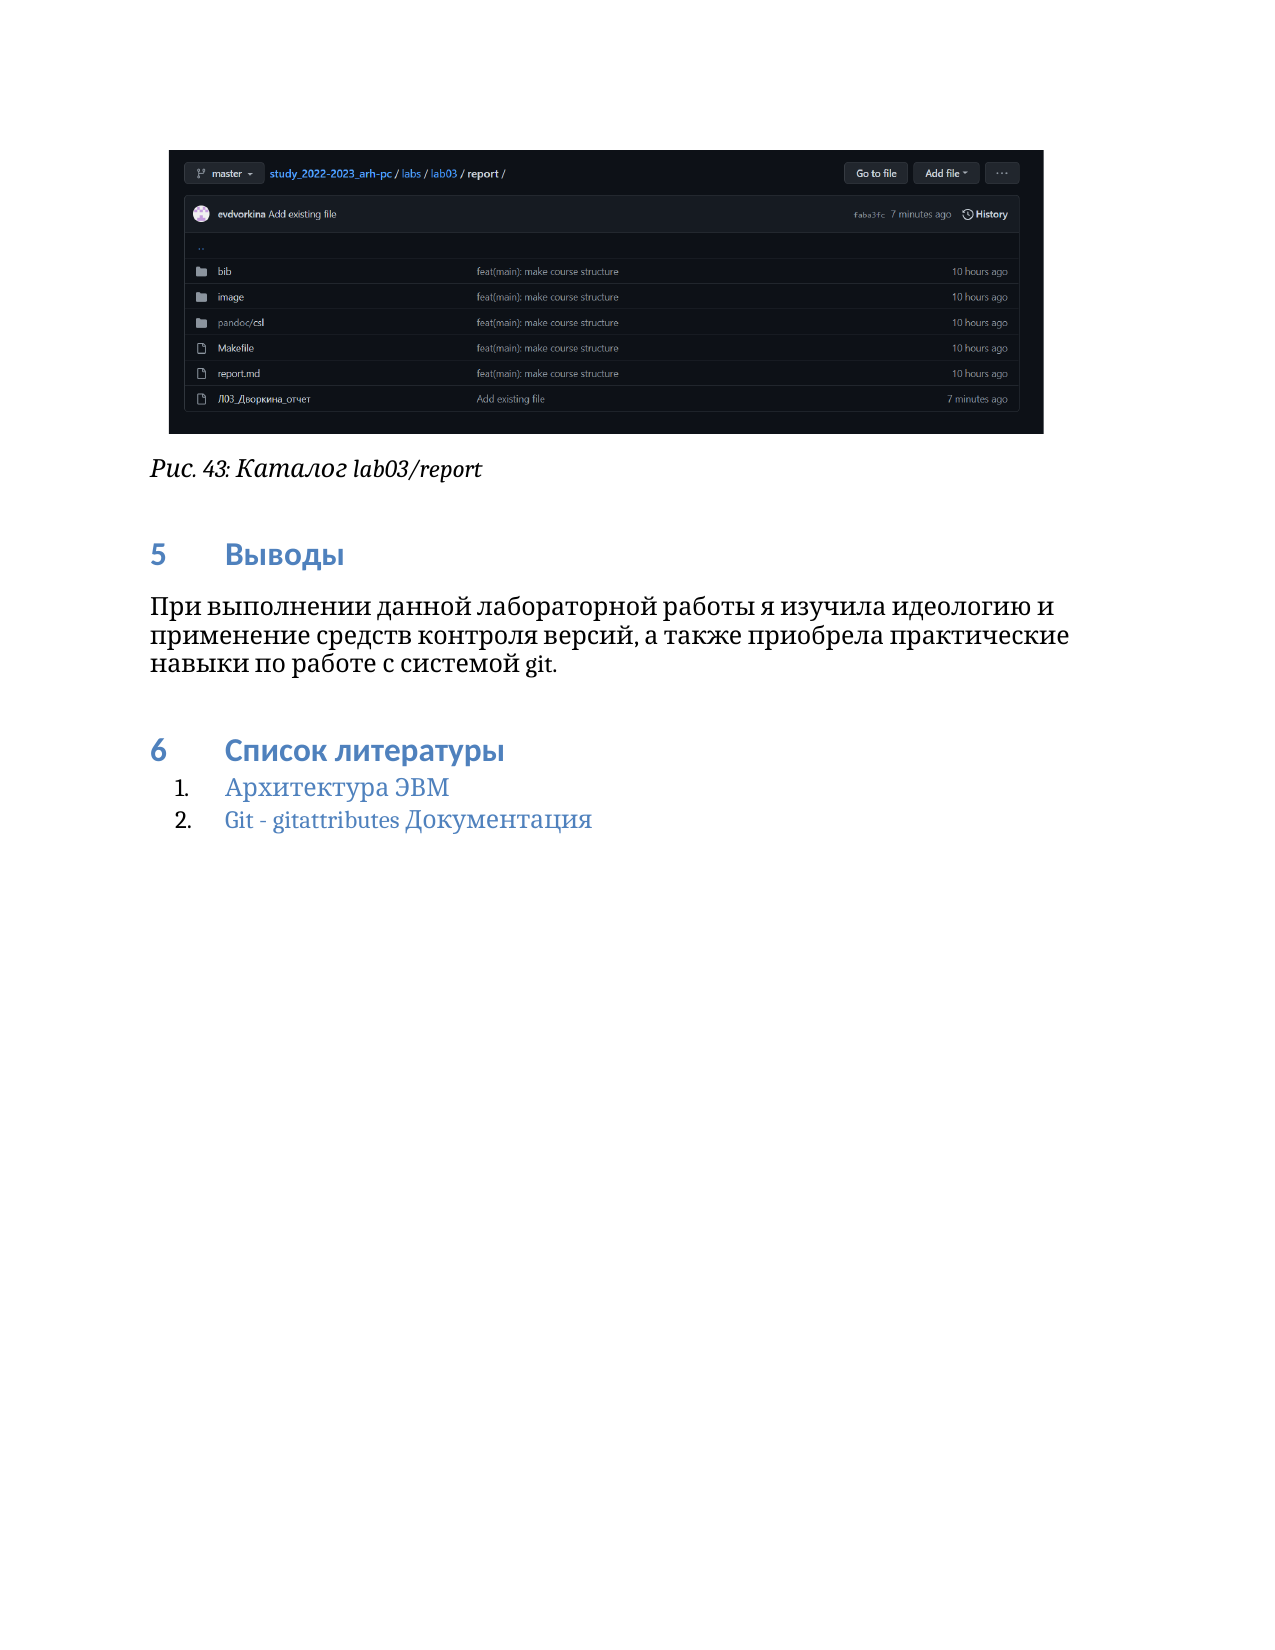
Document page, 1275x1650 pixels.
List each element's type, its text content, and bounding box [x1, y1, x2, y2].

text Рис. 43: Каталог lab03/report [150, 455, 1125, 483]
text При выполнении данной лабораторной работы я изучила идеологию и применение средств контроля версий, а также приобрела практические навыки по работе с системой git. [150, 593, 1125, 679]
subtitle 6 Список литературы [150, 729, 1125, 770]
subtitle 5 Выводы [150, 533, 1125, 574]
picture [168, 150, 1044, 434]
list Архитектура ЭВМ [175, 774, 1125, 802]
list Git - gitattributes Документация [175, 806, 1125, 835]
